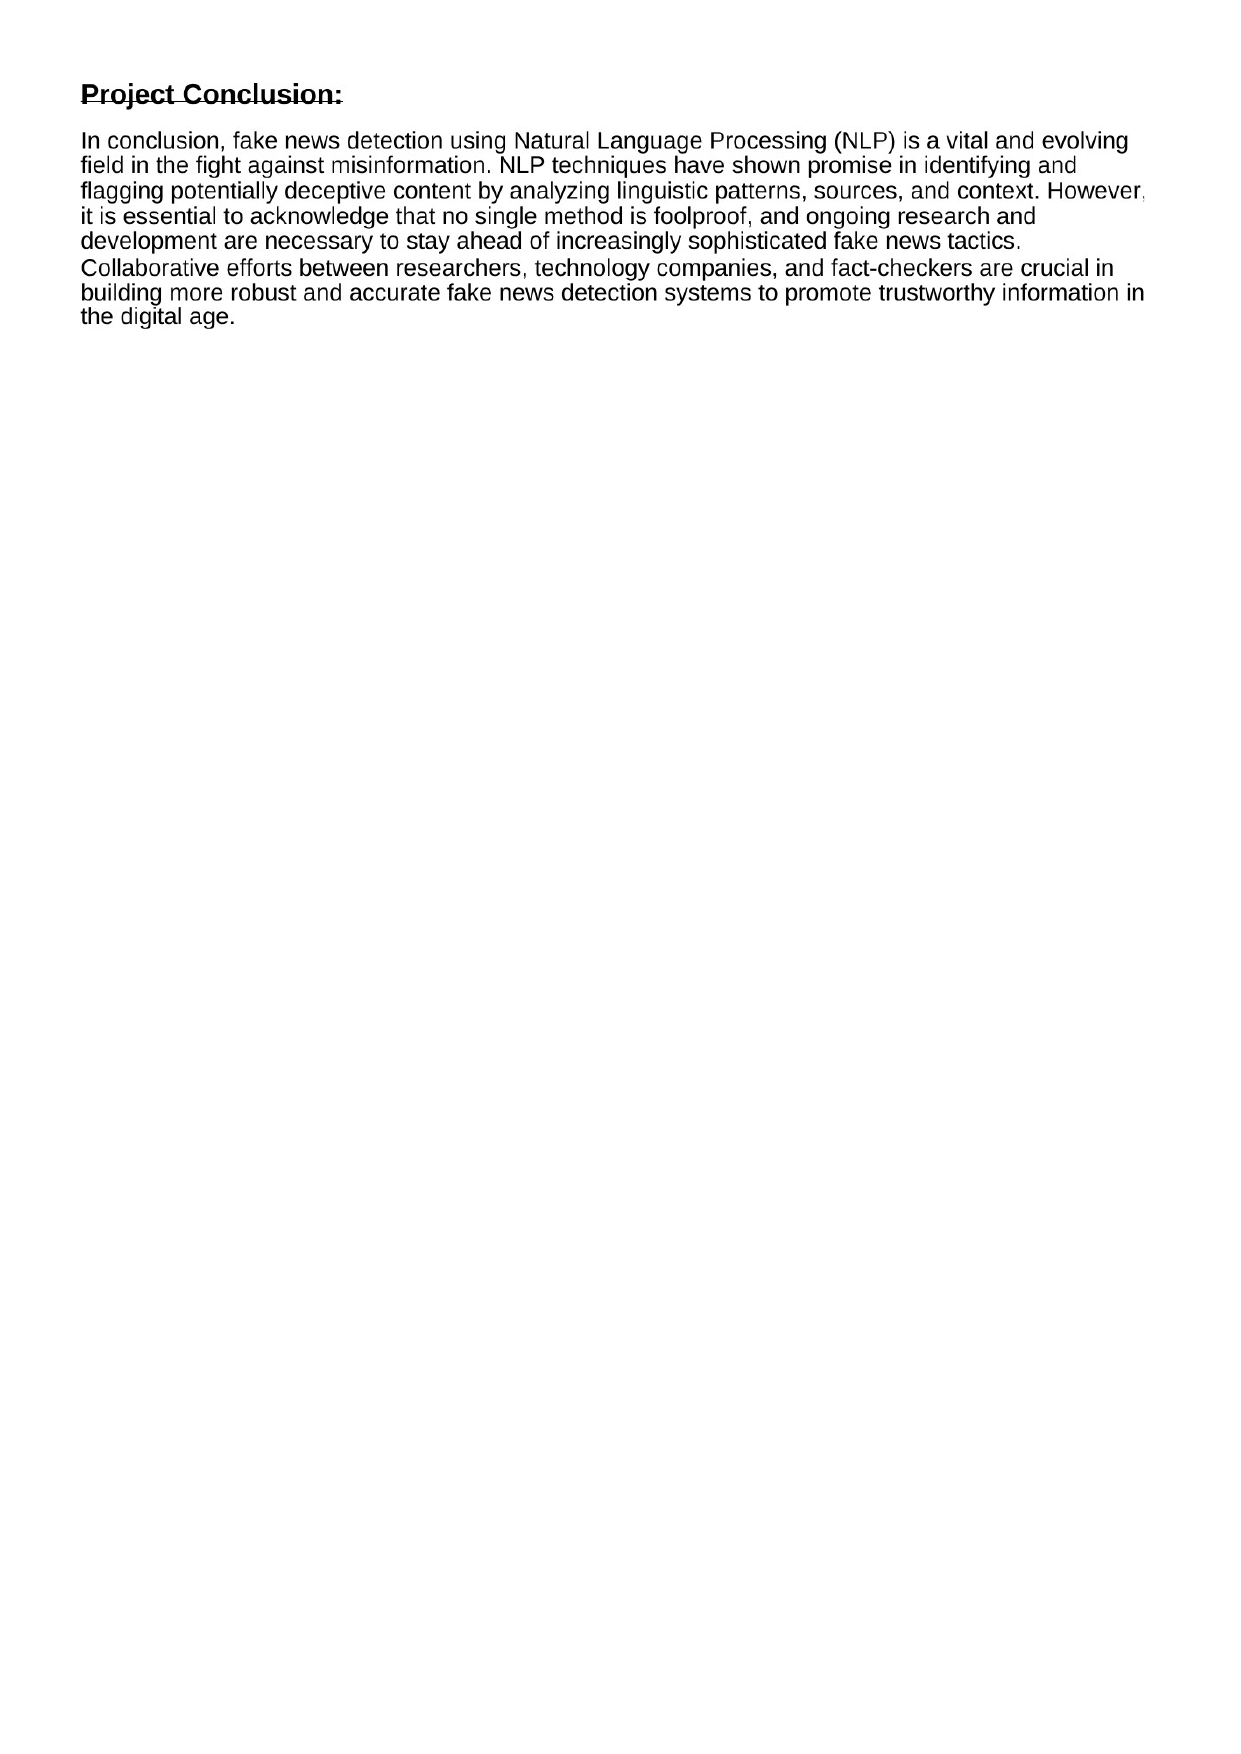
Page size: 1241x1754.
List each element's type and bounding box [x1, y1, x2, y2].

picture [80, 83, 1145, 329]
